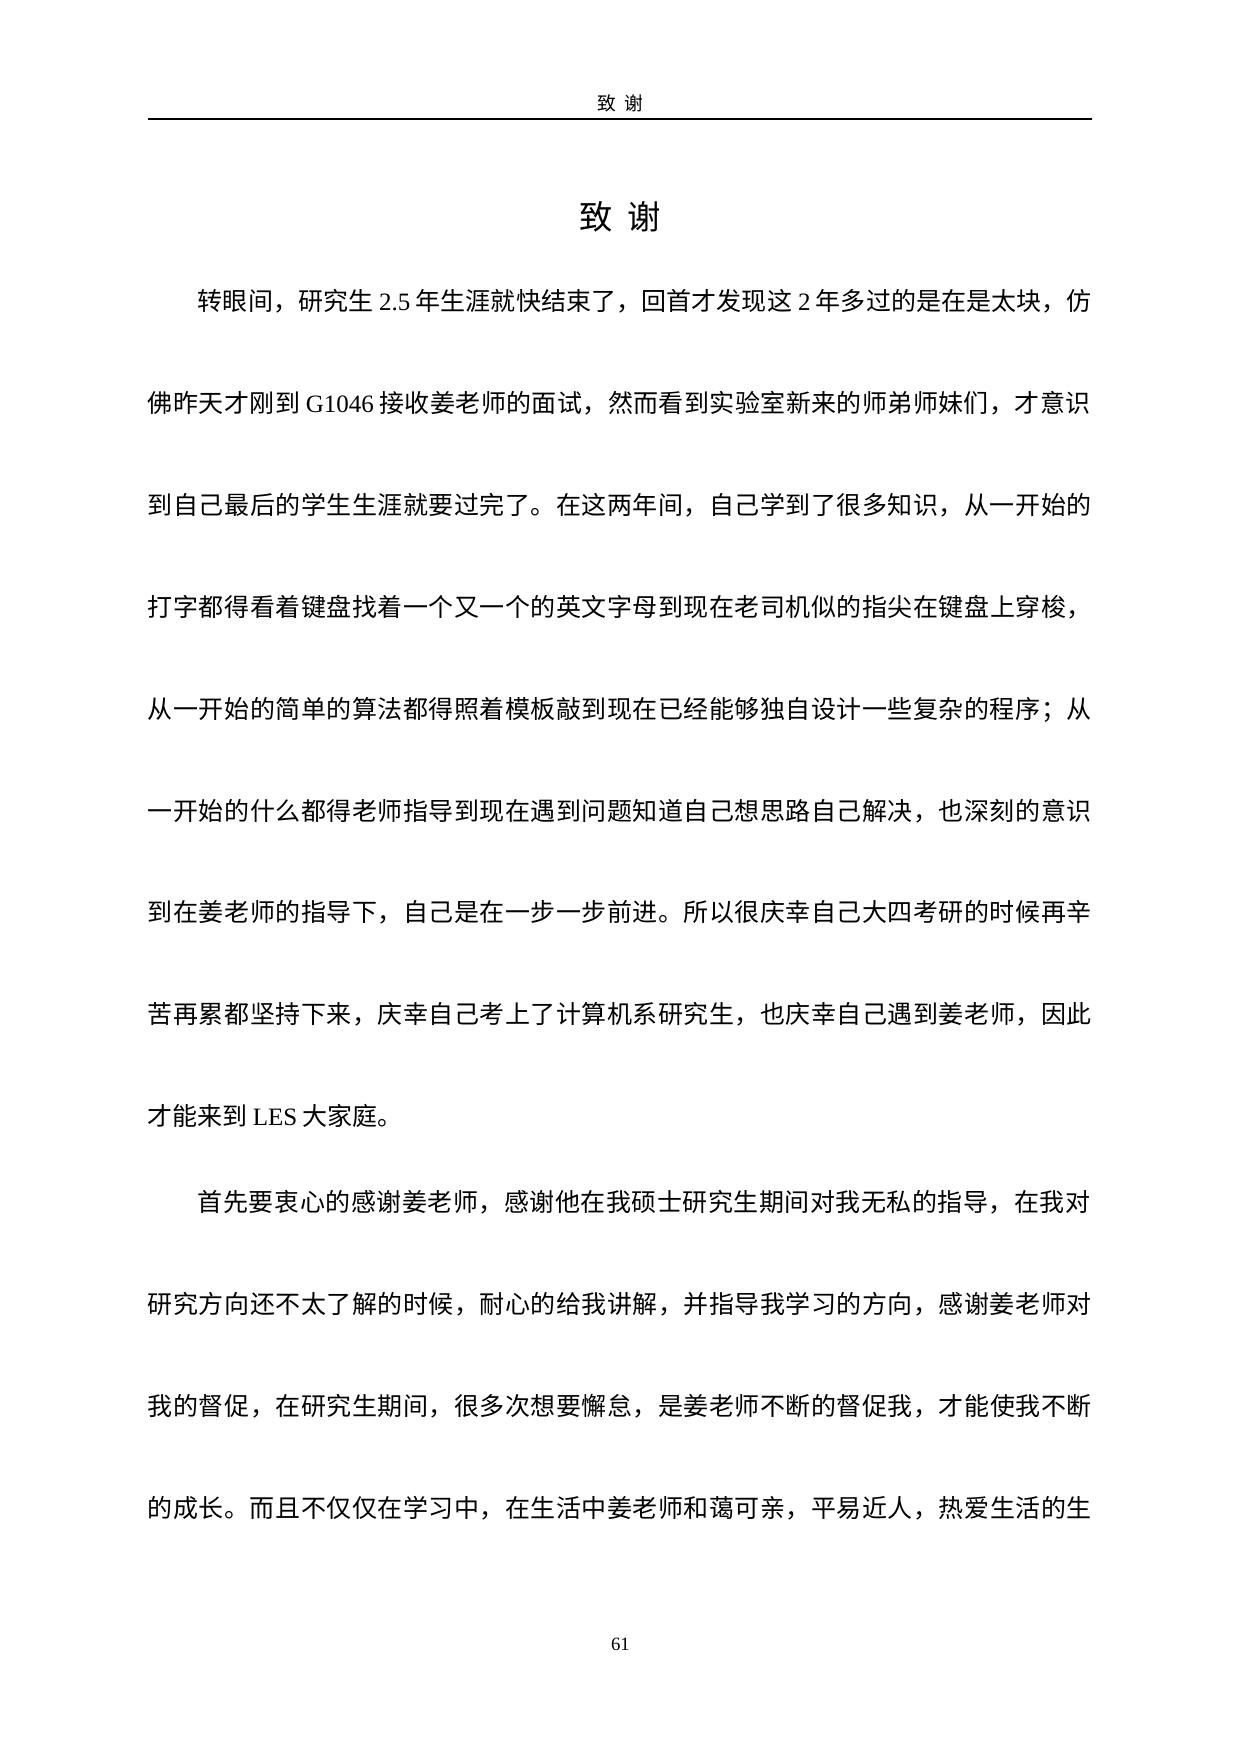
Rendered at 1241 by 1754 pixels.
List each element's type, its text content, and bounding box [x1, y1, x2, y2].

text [148, 1167, 1092, 1540]
text 转眼间，研究生2.5年生涯就快结束了，回首才发现这2年多过的是在是太块，仿佛昨天才刚到G1046接收姜老师的面试，然而看到实验室新来的师弟师妹们，才意识到自己最后的学生生涯就要过完了。在这两年间，自己学到了很多知识，从一开始的打字都得看着键盘找着一个又一个的英文字母到现在老司机似的指尖在键盘上穿梭，从一开始的简单的算法都得照着模板敲到现在已经能够独自设计一些复杂的程序；从一开始的什么都得老师指导到现在遇到问题知道自己想思路自己解决，也深刻的意识到在姜老师的指导下，自己是在一步一步前进。所以很庆幸自己大四考研的时候再辛苦再累都坚持下来，庆幸自己考上了计算机系研究生，也庆幸自己遇到姜老师，因此才能来到LES大家庭。 [148, 266, 1092, 1149]
subtitle 致 谢 [148, 181, 1092, 249]
